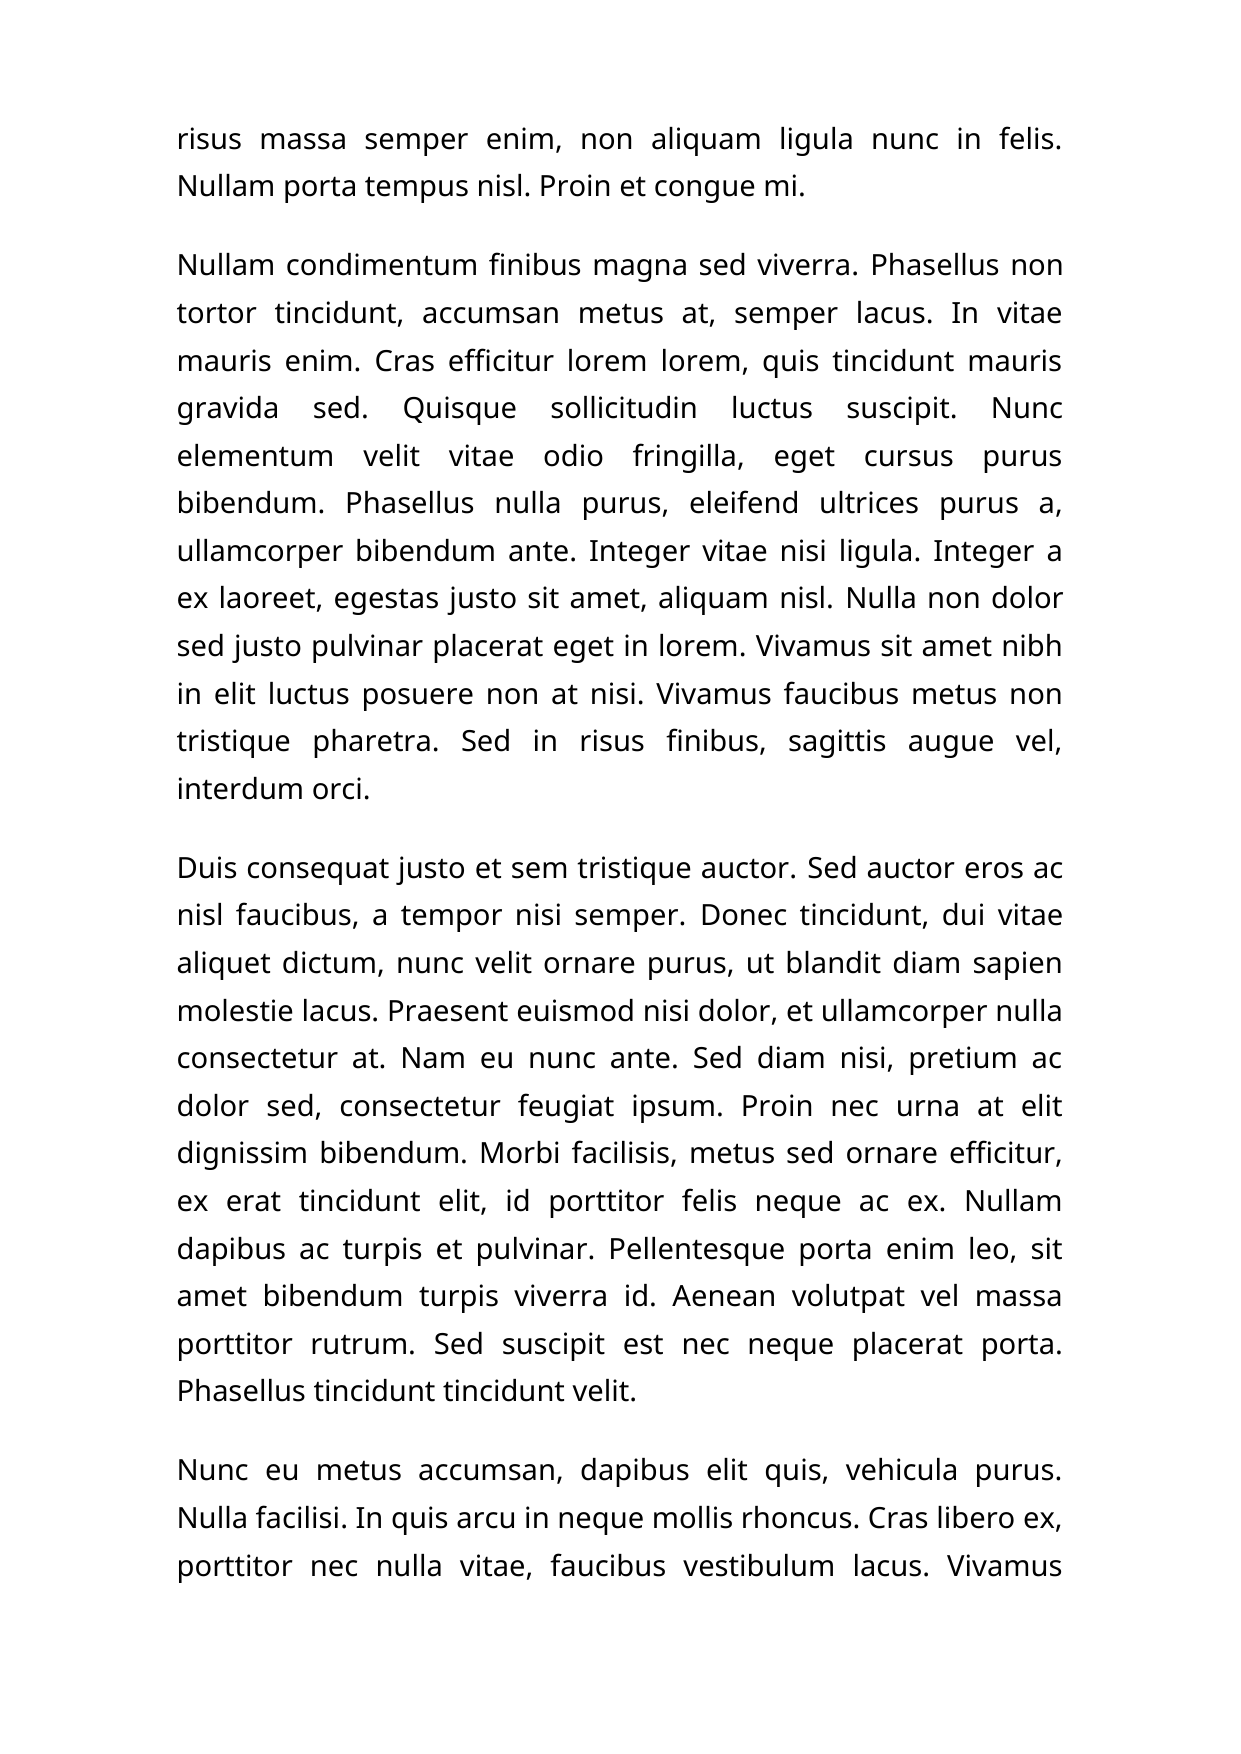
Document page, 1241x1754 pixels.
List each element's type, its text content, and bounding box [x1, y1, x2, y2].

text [176, 118, 1064, 205]
text Duis consequat justo et sem tristique auctor. Sed auctor eros ac nisl faucibus, a tempor nisi semper. Donec tincidunt, dui vitae aliquet dictum, nunc velit ornare purus, ut blandit diam sapien molestie lacus. Praesent euismod nisi dolor, et ullamcorper nulla consectetur at. Nam eu nunc ante. Sed diam nisi, pretium ac dolor sed, consectetur feugiat ipsum. Proin nec urna at elit dignissim bibendum. Morbi facilisis, metus sed ornare efficitur, ex erat tincidunt elit, id porttitor felis neque ac ex. Nullam dapibus ac turpis et pulvinar. Pellentesque porta enim leo, sit amet bibendum turpis viverra id. Aenean volutpat vel massa porttitor rutrum. Sed suscipit est nec neque placerat porta. Phasellus tincidunt tincidunt velit. [176, 847, 1064, 1410]
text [176, 1449, 1064, 1584]
text Nullam condimentum finibus magna sed viverra. Phasellus non tortor tincidunt, accumsan metus at, semper lacus. In vitae mauris enim. Cras efficitur lorem lorem, quis tincidunt mauris gravida sed. Quisque sollicitudin luctus suscipit. Nunc elementum velit vitae odio fringilla, eget cursus purus bibendum. Phasellus nulla purus, eleifend ultrices purus a, ullamcorper bibendum ante. Integer vitae nisi ligula. Integer a ex laoreet, egestas justo sit amet, aliquam nisl. Nulla non dolor sed justo pulvinar placerat eget in lorem. Vivamus sit amet nibh in elit luctus posuere non at nisi. Vivamus faucibus metus non tristique pharetra. Sed in risus finibus, sagittis augue vel, interdum orci. [176, 244, 1064, 808]
